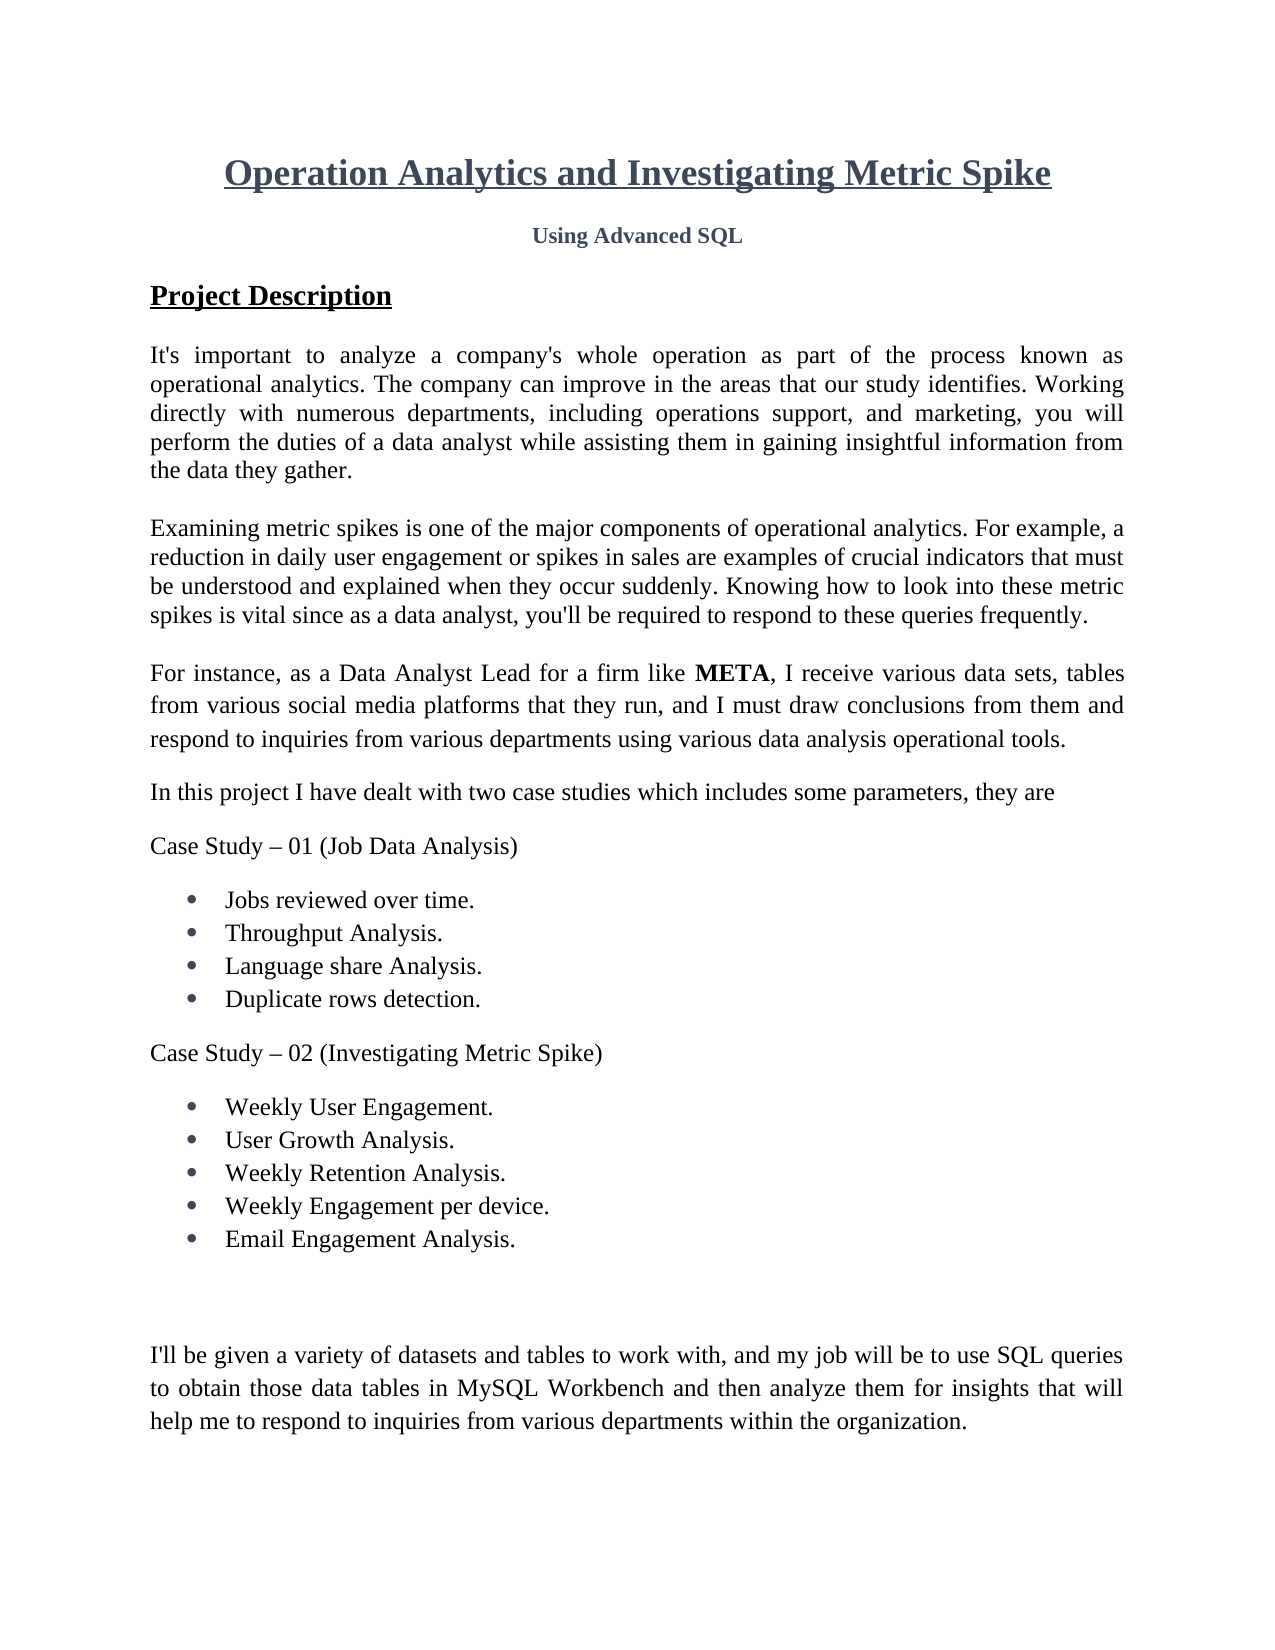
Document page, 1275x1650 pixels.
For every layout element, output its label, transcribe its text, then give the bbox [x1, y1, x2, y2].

text For instance, as a Data Analyst Lead for a firm like META, I receive various data sets, tables from various social media platforms that they run, and I must draw conclusions from them and respond to inquiries from various departments using various data analysis operational tools. [150, 658, 1125, 752]
list User Growth Analysis. [187, 1125, 1125, 1154]
list Weekly Retention Analysis. [187, 1158, 1125, 1187]
list Jobs reviewed over time. [187, 885, 1125, 914]
text Examining metric spikes is one of the major components of operational analytics. For example, a reduction in daily user engagement or spikes in sales are examples of crucial indicators that must be understood and explained when they occur suddenly. Knowing how to look into these metric spikes is vital since as a data analyst, you'll be required to respond to these queries frequently. [150, 513, 1125, 628]
list Weekly Engagement per device. [187, 1191, 1125, 1220]
list Email Engagement Analysis. [187, 1224, 1125, 1253]
text Operation Analytics and Investigating Metric Spike [150, 150, 1125, 193]
text Case Study – 02 (Investigating Metric Spike) [150, 1038, 1125, 1067]
text Using Advanced SQL [150, 222, 1125, 249]
list Duplicate rows detection. [187, 984, 1125, 1013]
list Weekly User Engagement. [187, 1092, 1125, 1121]
text Case Study – 01 (Job Data Analysis) [150, 831, 1125, 860]
text I'll be given a variety of datasets and tables to work with, and my job will be to use SQL queries to obtain those data tables in MySQL Workbench and then analyze them for insights that will help me to respond to inquiries from various departments within the organization. [150, 1402, 1125, 1435]
text In this project I have dealt with two case studies which includes some parameters, they are [150, 777, 1125, 806]
list Throughput Analysis. [187, 918, 1125, 947]
text Project Description [150, 278, 1125, 311]
list Language share Analysis. [187, 951, 1125, 980]
text It's important to analyze a company's whole operation as part of the process known as operational analytics. The company can improve in the areas that our study identifies. Working directly with numerous departments, including operations support, and marketing, you will perform the duties of a data analyst while assisting them in gaining insightful information from the data they gather. [150, 341, 1125, 484]
